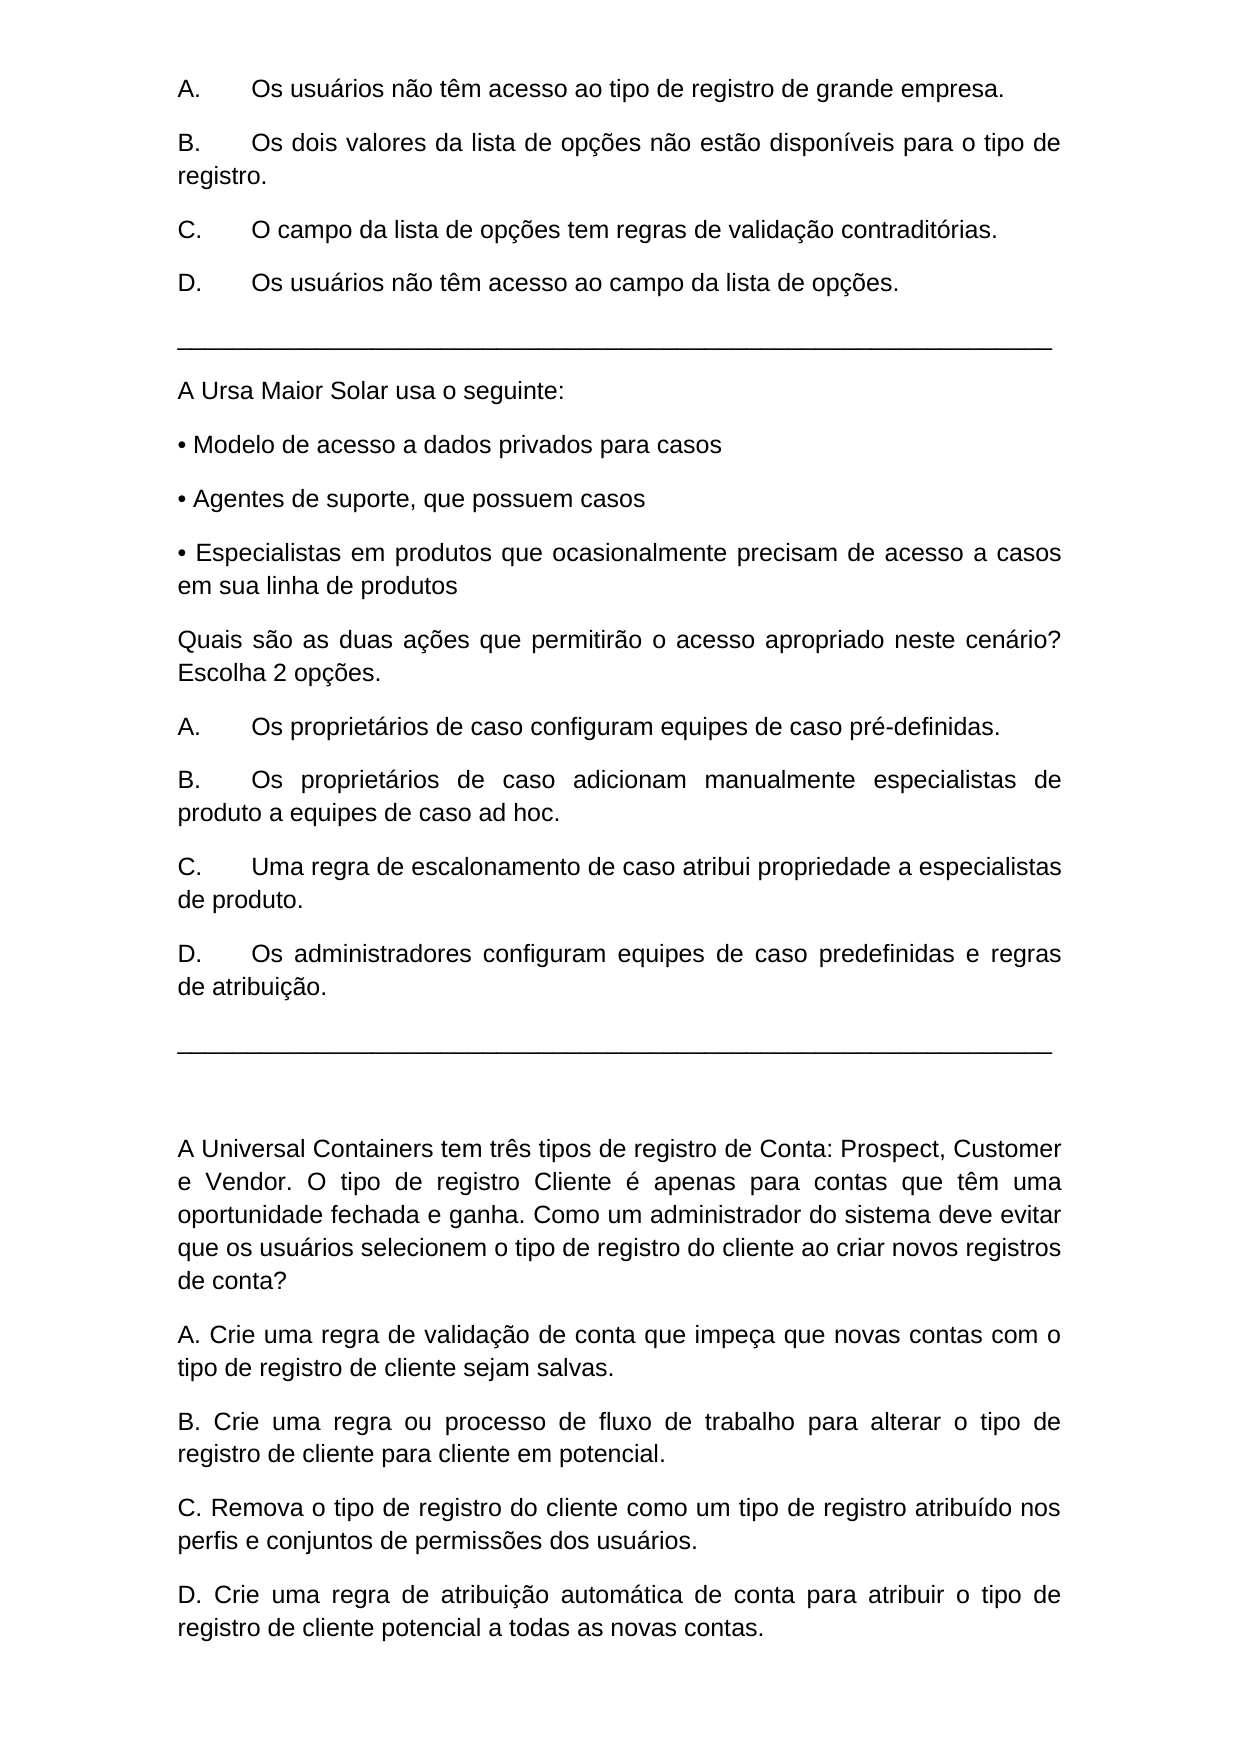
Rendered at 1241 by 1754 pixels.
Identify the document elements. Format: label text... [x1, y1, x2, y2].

text Quais são as duas ações que permitirão o acesso apropriado neste cenário? Escolha 2 opções. [177, 624, 1063, 686]
text _______________________________________________________________ [177, 1026, 1063, 1055]
text C. Uma regra de escalonamento de caso atribui propriedade a especialistas de produto. [177, 852, 1063, 914]
text C. O campo da lista de opções tem regras de validação contraditórias. [177, 214, 1063, 243]
text C. Remova o tipo de registro do cliente como um tipo de registro atribuído nos perfis e conjuntos de permissões dos usuários. [177, 1493, 1063, 1555]
text • Especialistas em produtos que ocasionalmente precisam de acesso a casos em sua linha de produtos [177, 538, 1063, 599]
text B. Os proprietários de caso adicionam manualmente especialistas de produto a equipes de caso ad hoc. [177, 765, 1063, 827]
text A. Crie uma regra de validação de conta que impeça que novas contas com o tipo de registro de cliente sejam salvas. [177, 1319, 1063, 1381]
text B. Crie uma regra ou processo de fluxo de trabalho para alterar o tipo de registro de cliente para cliente em potencial. [177, 1406, 1063, 1468]
text A Ursa Maior Solar usa o seguinte: [177, 376, 1063, 405]
text D. Os usuários não têm acesso ao campo da lista de opções. [177, 268, 1063, 297]
text A Universal Containers tem três tipos de registro de Conta: Prospect, Customer e Vendor. O tipo de registro Cliente é apenas para contas que têm uma oportunidade fechada e ganha. Como um administrador do sistema deve evitar que os usuários selecionem o tipo de registro do cliente ao criar novos registros de conta? [177, 1134, 1063, 1294]
text • Modelo de acesso a dados privados para casos [177, 430, 1063, 459]
text _______________________________________________________________ [177, 322, 1063, 351]
text D. Crie uma regra de atribuição automática de conta para atribuir o tipo de registro de cliente potencial a todas as novas contas. [177, 1580, 1063, 1642]
text B. Os dois valores da lista de opções não estão disponíveis para o tipo de registro. [177, 128, 1063, 189]
text A. Os usuários não têm acesso ao tipo de registro de grande empresa. [177, 74, 1063, 103]
text D. Os administradores configuram equipes de caso predefinidas e regras de atribuição. [177, 939, 1063, 1001]
text A. Os proprietários de caso configuram equipes de caso pré-definidas. [177, 711, 1063, 740]
text • Agentes de suporte, que possuem casos [177, 484, 1063, 513]
